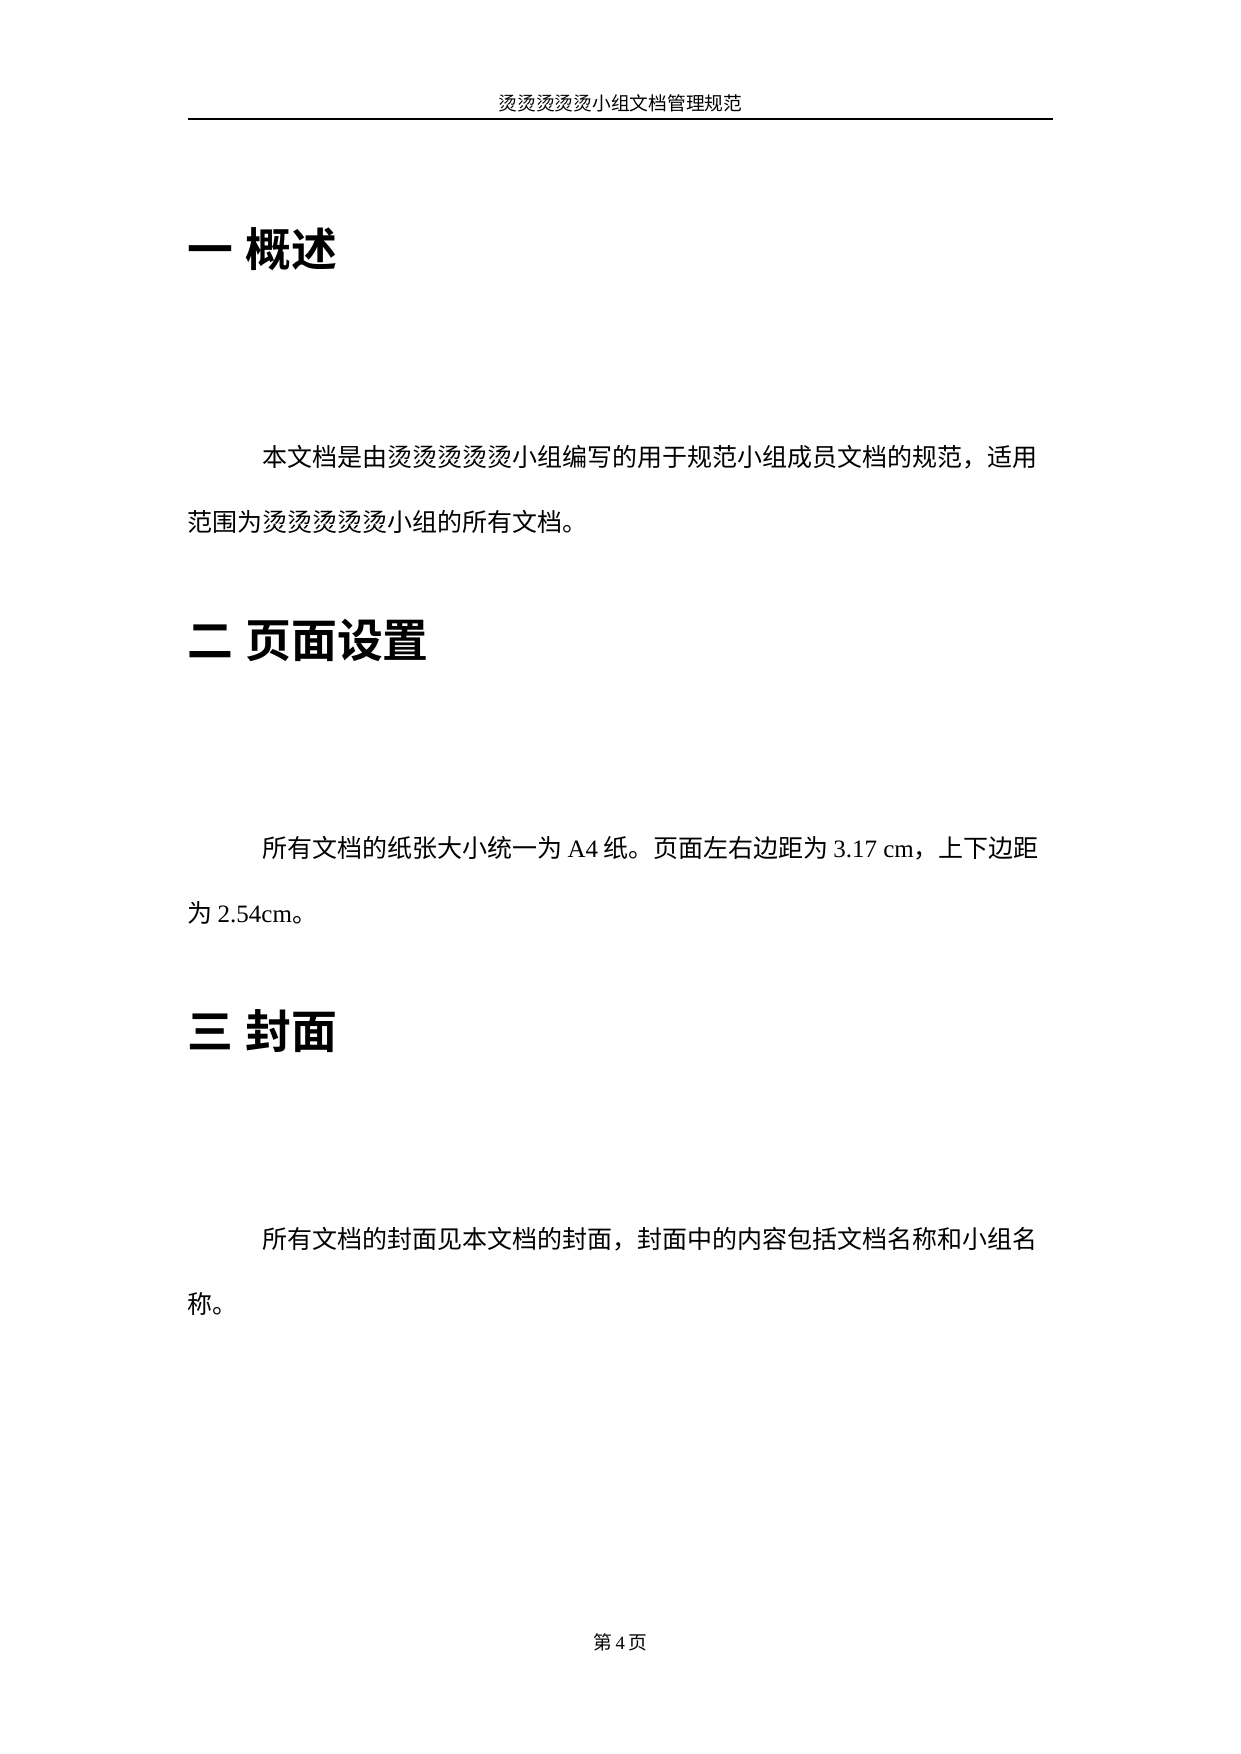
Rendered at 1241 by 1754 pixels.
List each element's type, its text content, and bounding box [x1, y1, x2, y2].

text 所有文档的封面见本文档的封面，封面中的内容包括文档名称和小组名称。 [187, 1205, 1053, 1335]
text 本文档是由烫烫烫烫烫小组编写的用于规范小组成员文档的规范，适用范围为烫烫烫烫烫小组的所有文档。 [187, 423, 1053, 553]
subtitle 二 页面设置 [187, 588, 1053, 686]
text 所有文档的纸张大小统一为A4纸。页面左右边距为3.17 cm，上下边距为2.54cm。 [187, 814, 1053, 944]
subtitle 一 概述 [187, 197, 1053, 295]
subtitle 三 封面 [187, 979, 1053, 1077]
